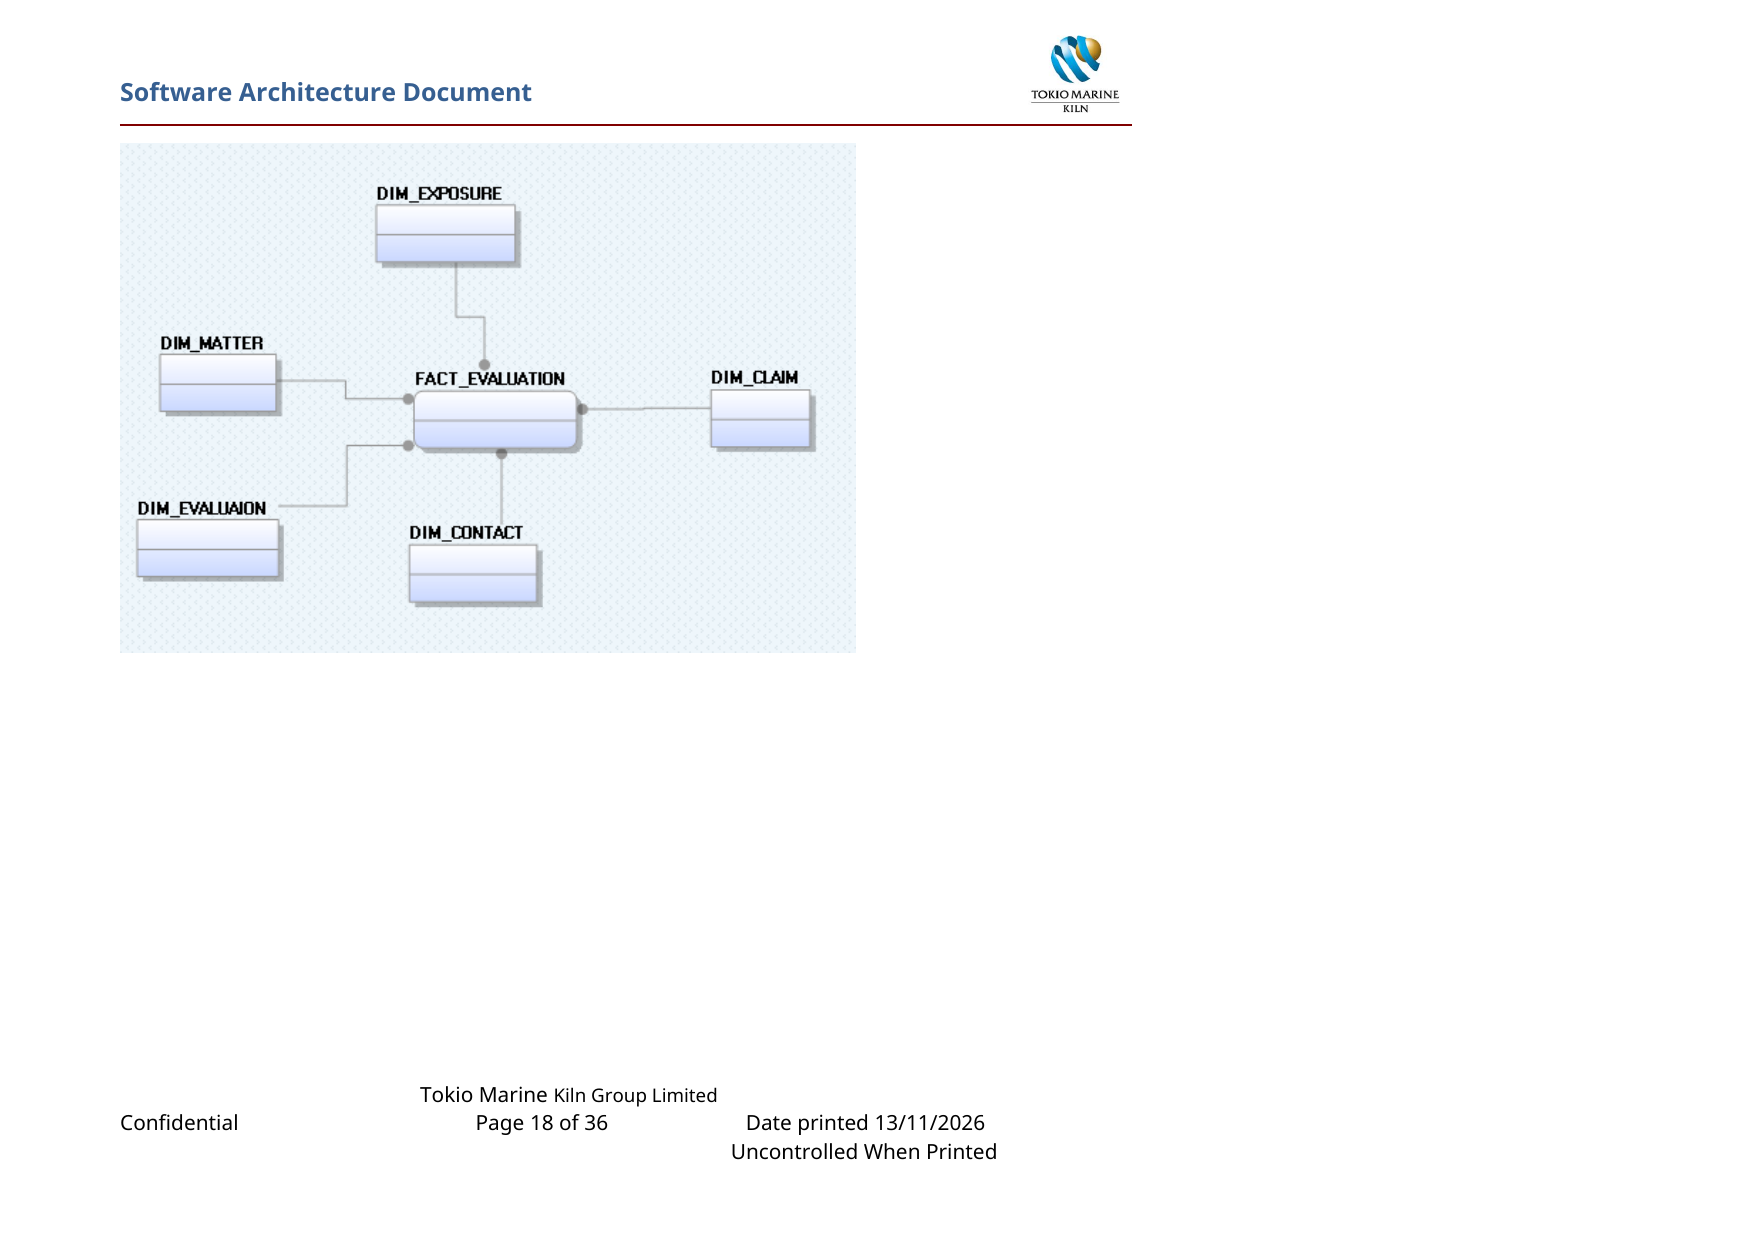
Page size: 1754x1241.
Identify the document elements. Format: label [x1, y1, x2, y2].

picture [1007, 27, 1134, 126]
picture [120, 143, 856, 653]
